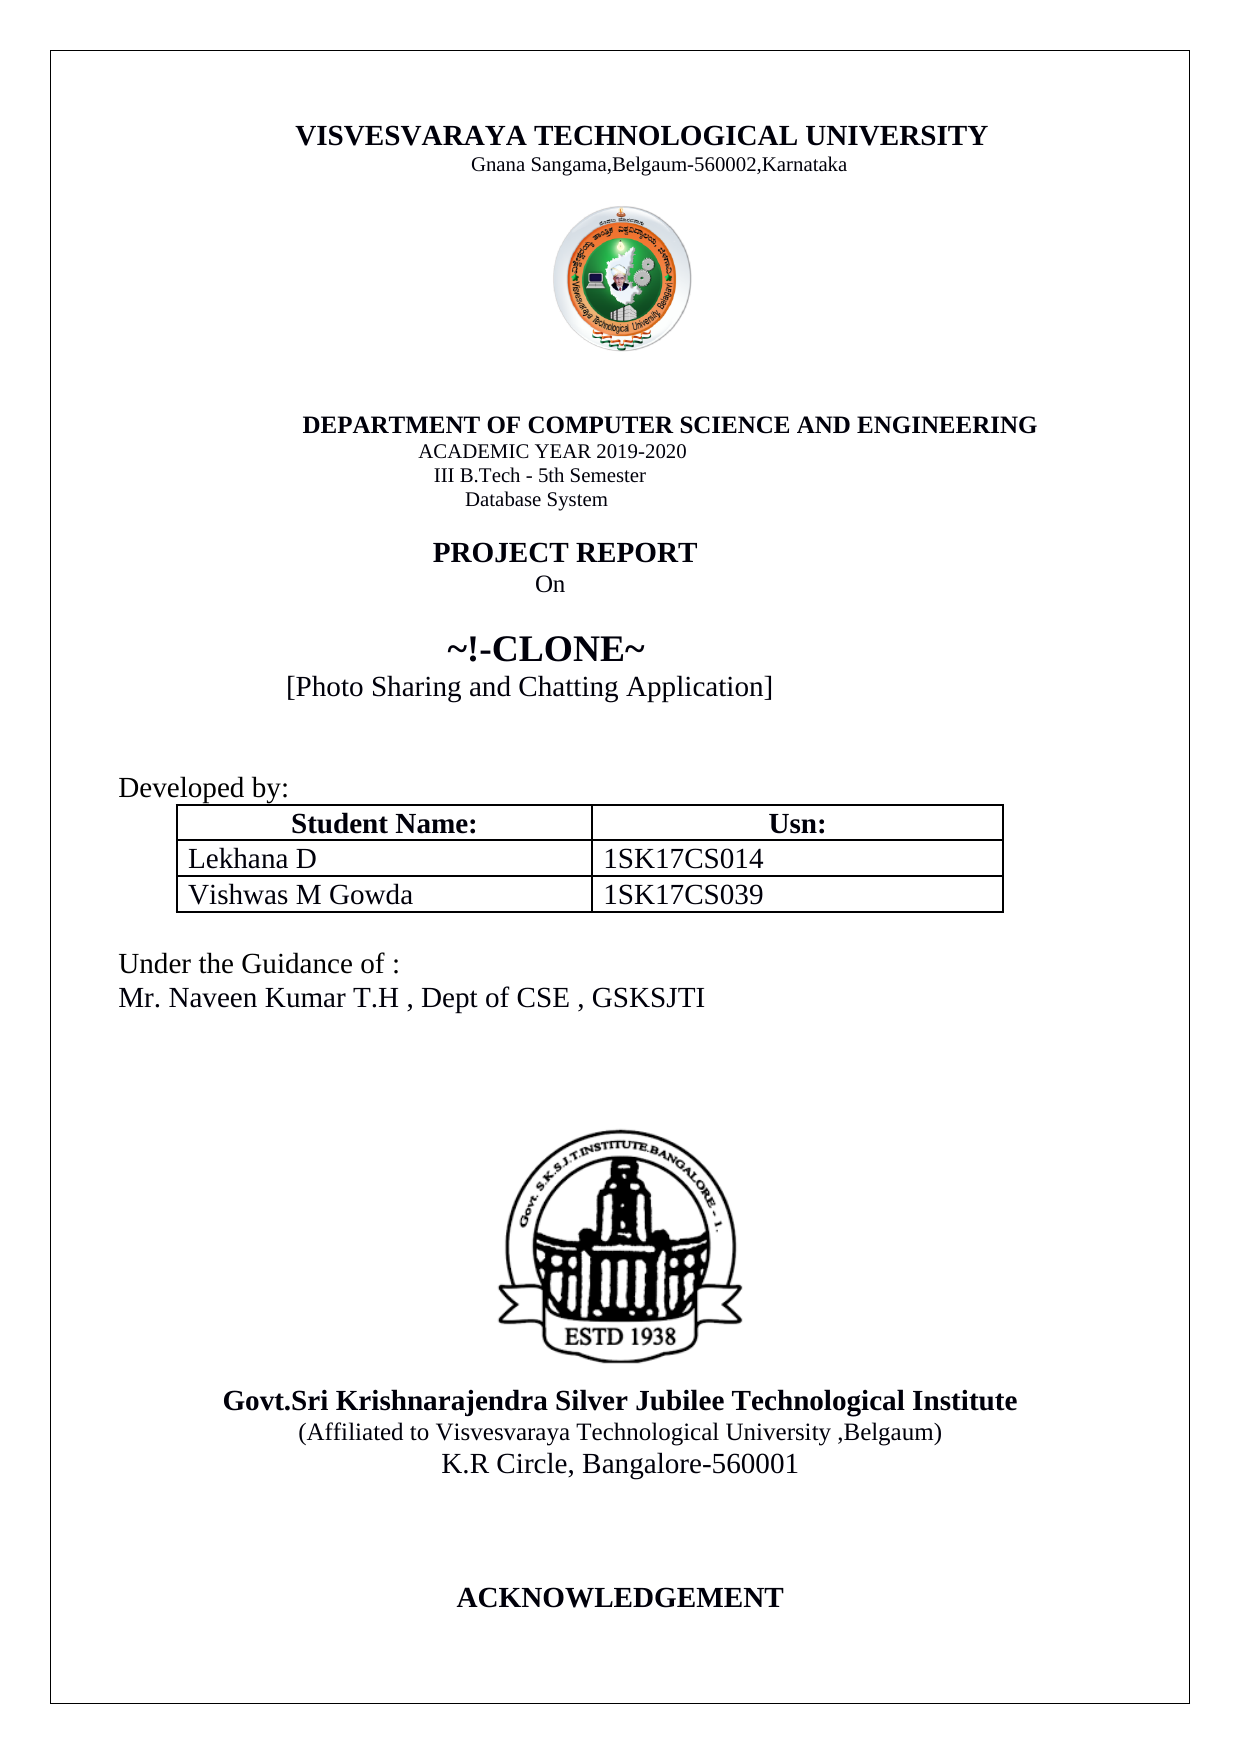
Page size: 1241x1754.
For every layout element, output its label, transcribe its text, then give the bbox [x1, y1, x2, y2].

table_cell Vishwas M Gowda [178, 877, 591, 911]
table_header Usn: [593, 806, 1002, 839]
text Govt.Sri Krishnarajendra Silver Jubilee Technological Institute [118, 1383, 1122, 1417]
text Mr. Naveen Kumar T.H , Dept of CSE , GSKSJTI [118, 980, 1122, 1013]
text (Affiliated to Visvesvaraya Technological University ,Belgaum) [118, 1417, 1122, 1446]
table_cell 1SK17CS014 [593, 841, 1002, 875]
text On [418, 569, 1122, 598]
table_cell 1SK17CS039 [593, 877, 1002, 911]
text ~!-CLONE~ [418, 626, 1122, 669]
text Developed by: [118, 770, 1122, 804]
text K.R Circle, Bangalore-560001 [118, 1446, 1122, 1479]
table_header Student Name: [178, 806, 591, 839]
table_cell Lekhana D [178, 841, 591, 875]
text ACADEMIC YEAR 2019-2020 [343, 439, 1122, 463]
picture [482, 1113, 758, 1384]
picture [549, 204, 695, 353]
text Under the Guidance of : [118, 946, 1122, 980]
text Database System [418, 487, 1122, 511]
text [Photo Sharing and Chatting Application] [118, 669, 1122, 703]
text DEPARTMENT OF COMPUTER SCIENCE AND ENGINEERING [193, 410, 1122, 439]
text VISVESVARAYA TECHNOLOGICAL UNIVERSITY [118, 118, 1122, 152]
text Gnana Sangama,Belgaum-560002,Karnataka [118, 152, 1122, 176]
text III B.Tech - 5th Semester [343, 463, 1122, 487]
text PROJECT REPORT [418, 535, 1122, 569]
text ACKNOWLEDGEMENT [118, 1580, 1122, 1613]
